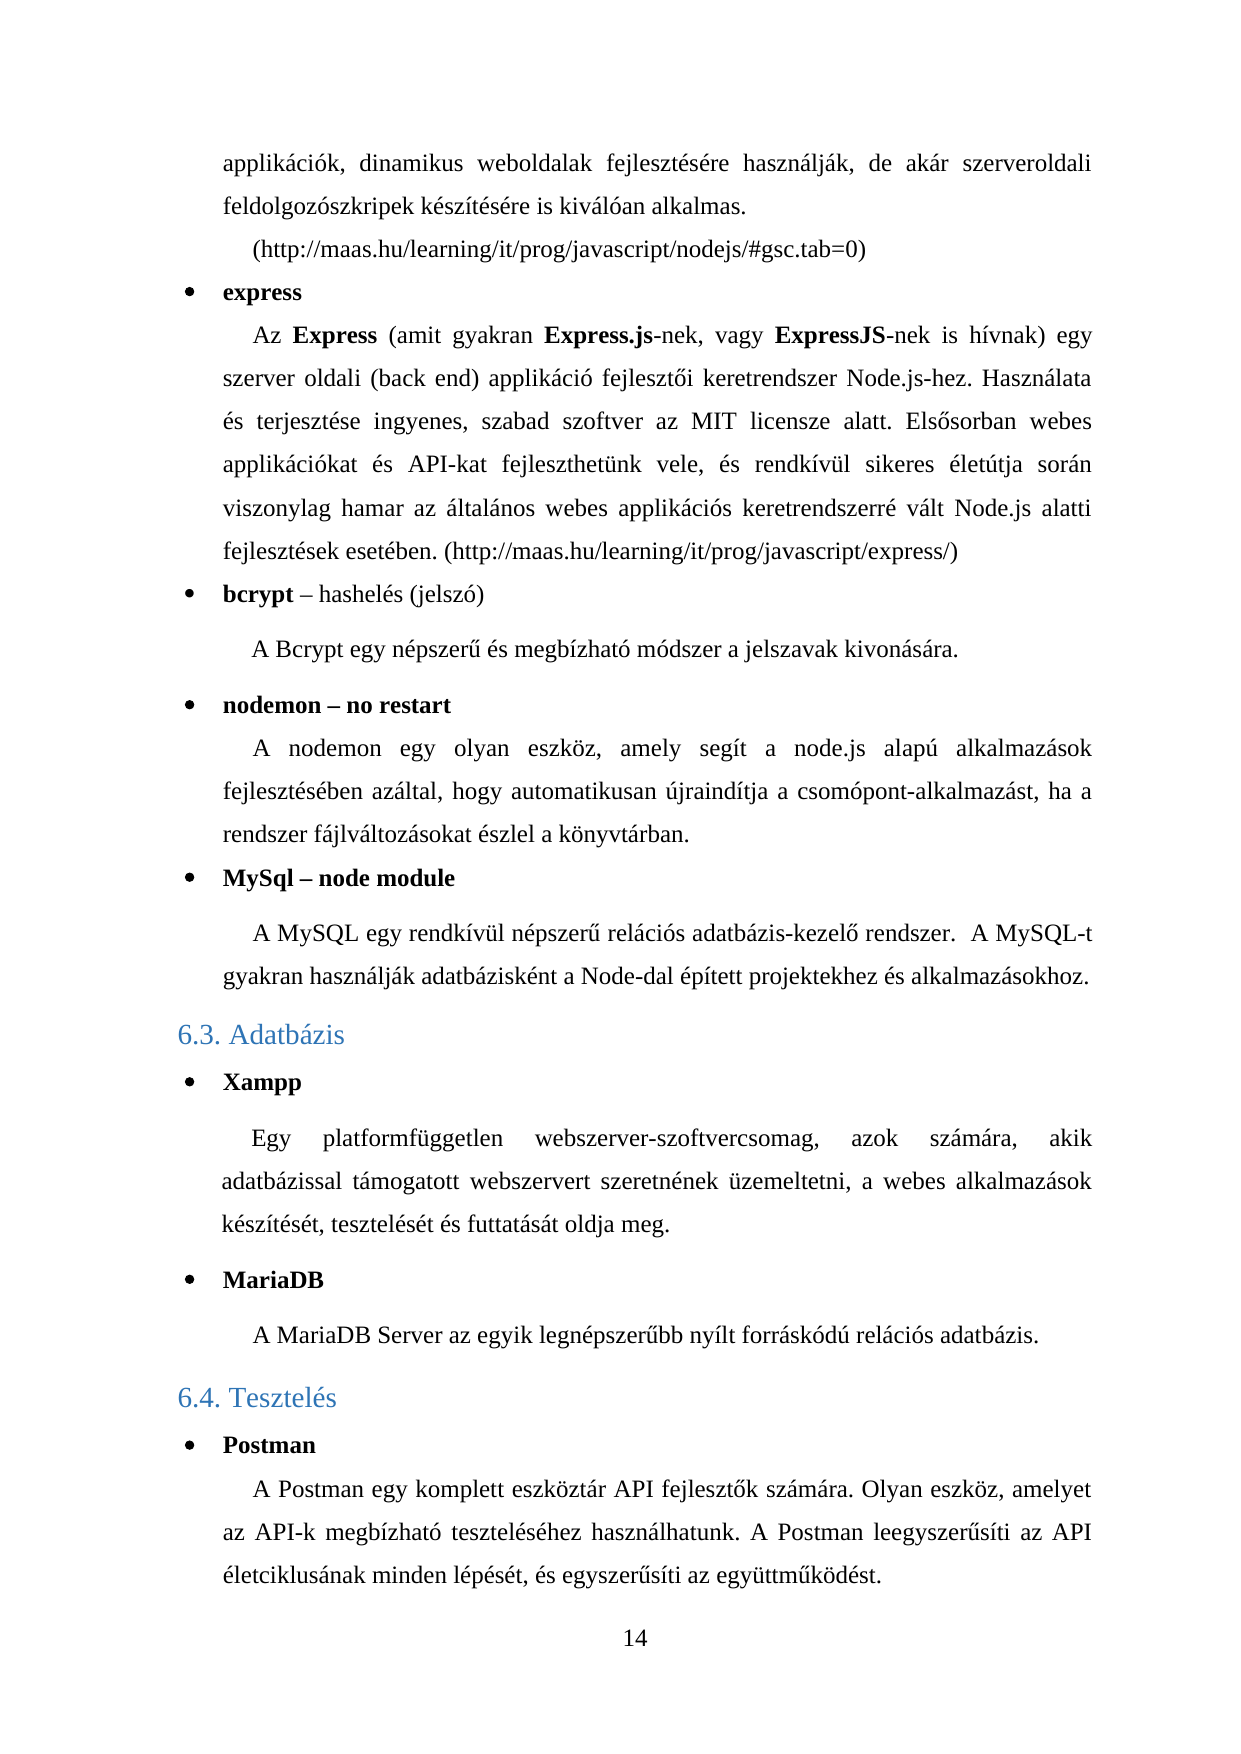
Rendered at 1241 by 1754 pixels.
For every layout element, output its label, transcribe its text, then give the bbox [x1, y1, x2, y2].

text Egy platformfüggetlen webszerver-szoftvercsomag, azok számára, akik adatbázissal támogatott webszervert szeretnének üzemeltetni, a webes alkalmazások készítését, tesztelését és futtatását oldja meg. [221, 1123, 1093, 1238]
list nodemon – no restart [185, 690, 1093, 719]
text A MySQL egy rendkívül népszerű relációs adatbázis-kezelő rendszer. A MySQL-t gyakran használják adatbázisként a Node-dal épített projektekhez és alkalmazásokhoz. [223, 918, 1093, 990]
list MySql – node module [185, 863, 1093, 891]
subtitle 6.3. Adatbázis [148, 1017, 1093, 1051]
text A MariaDB Server az egyik legnépszerűbb nyílt forráskódú relációs adatbázis. [223, 1320, 1093, 1349]
list bcrypt – hashelés (jelszó) [185, 579, 1093, 608]
list Postman [185, 1431, 1093, 1459]
list express [185, 277, 1093, 306]
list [223, 148, 1093, 219]
list A Postman egy komplett eszköztár API fejlesztők számára. Olyan eszköz, amelyet az API-k megbízható teszteléséhez használhatunk. A Postman leegyszerűsíti az API életciklusának minden lépését, és egyszerűsíti az együttműködést. [223, 1474, 1093, 1589]
list Xampp [185, 1067, 1093, 1096]
list Az Express (amit gyakran Express.js-nek, vagy ExpressJS-nek is hívnak) egy szerver oldali (back end) applikáció fejlesztői keretrendszer Node.js-hez. Használata és terjesztése ingyenes, szabad szoftver az MIT licensze alatt. Elsősorban webes applikációkat és API-kat fejleszthetünk vele, és rendkívül sikeres életútja során viszonylag hamar az általános webes applikációs keretrendszerré vált Node.js alatti fejlesztések esetében. (http://maas.hu/learning/it/prog/javascript/express/) [223, 320, 1093, 564]
list A nodemon egy olyan eszköz, amely segít a node.js alapú alkalmazások fejlesztésében azáltal, hogy automatikusan újraindítja a csomópont-alkalmazást, ha a rendszer fájlváltozásokat észlel a könyvtárban. [223, 733, 1093, 848]
subtitle 6.4. Tesztelés [148, 1380, 1093, 1414]
list (http://maas.hu/learning/it/prog/javascript/nodejs/#gsc.tab=0) [223, 234, 1093, 263]
list MariaDB [185, 1265, 1093, 1293]
text A Bcrypt egy népszerű és megbízható módszer a jelszavak kivonására. [221, 634, 1093, 663]
